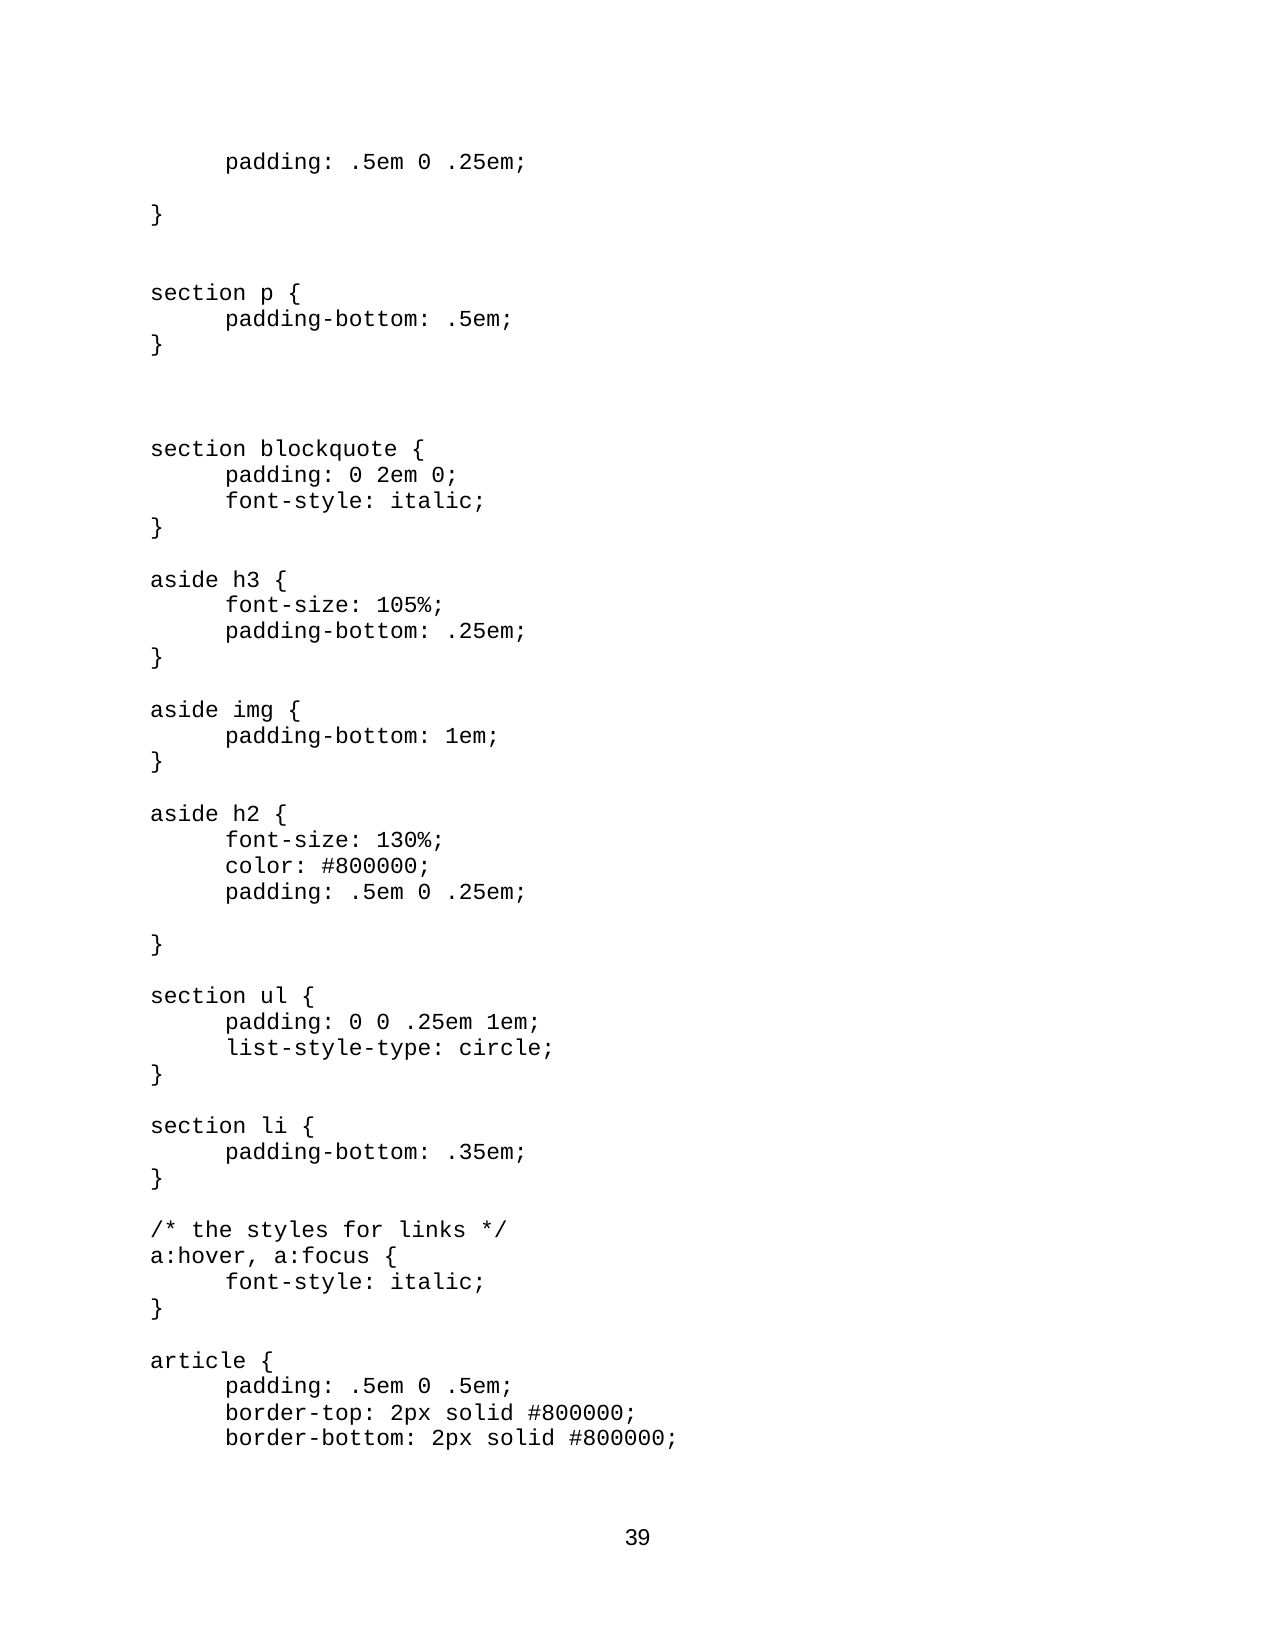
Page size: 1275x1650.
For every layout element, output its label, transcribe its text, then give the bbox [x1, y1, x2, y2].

text padding: .5em 0 .5em; [150, 1375, 1125, 1401]
text section p { [150, 281, 1125, 307]
text padding-bottom: .5em; [150, 307, 1125, 333]
text aside h2 { [150, 802, 1125, 828]
text padding-bottom: .35em; [150, 1141, 1125, 1167]
text } [150, 1297, 1125, 1323]
text } [150, 932, 1125, 958]
text } [150, 1062, 1125, 1088]
text aside h3 { [150, 568, 1125, 594]
text a:hover, a:focus { [150, 1245, 1125, 1271]
text padding-bottom: .25em; [150, 620, 1125, 646]
text font-style: italic; [150, 490, 1125, 516]
text section ul { [150, 984, 1125, 1011]
text border-top: 2px solid #800000; [150, 1401, 1125, 1427]
text color: #800000; [150, 854, 1125, 880]
text list-style-type: circle; [150, 1036, 1125, 1062]
text /* the styles for links */ [150, 1219, 1125, 1245]
text } [150, 202, 1125, 228]
text padding: .5em 0 .25em; [150, 880, 1125, 906]
text padding-bottom: 1em; [150, 724, 1125, 750]
text padding: .5em 0 .25em; [150, 150, 1125, 176]
text padding: 0 0 .25em 1em; [150, 1011, 1125, 1036]
text font-size: 105%; [150, 594, 1125, 620]
text } [150, 1167, 1125, 1192]
text } [150, 516, 1125, 542]
text } [150, 750, 1125, 776]
text section blockquote { [150, 438, 1125, 464]
text section li { [150, 1115, 1125, 1141]
text font-style: italic; [150, 1271, 1125, 1297]
text font-size: 130%; [150, 828, 1125, 854]
text padding: 0 2em 0; [150, 464, 1125, 490]
text border-bottom: 2px solid #800000; [150, 1427, 1125, 1453]
text article { [150, 1349, 1125, 1375]
text } [150, 646, 1125, 672]
text aside img { [150, 698, 1125, 724]
text } [150, 333, 1125, 359]
